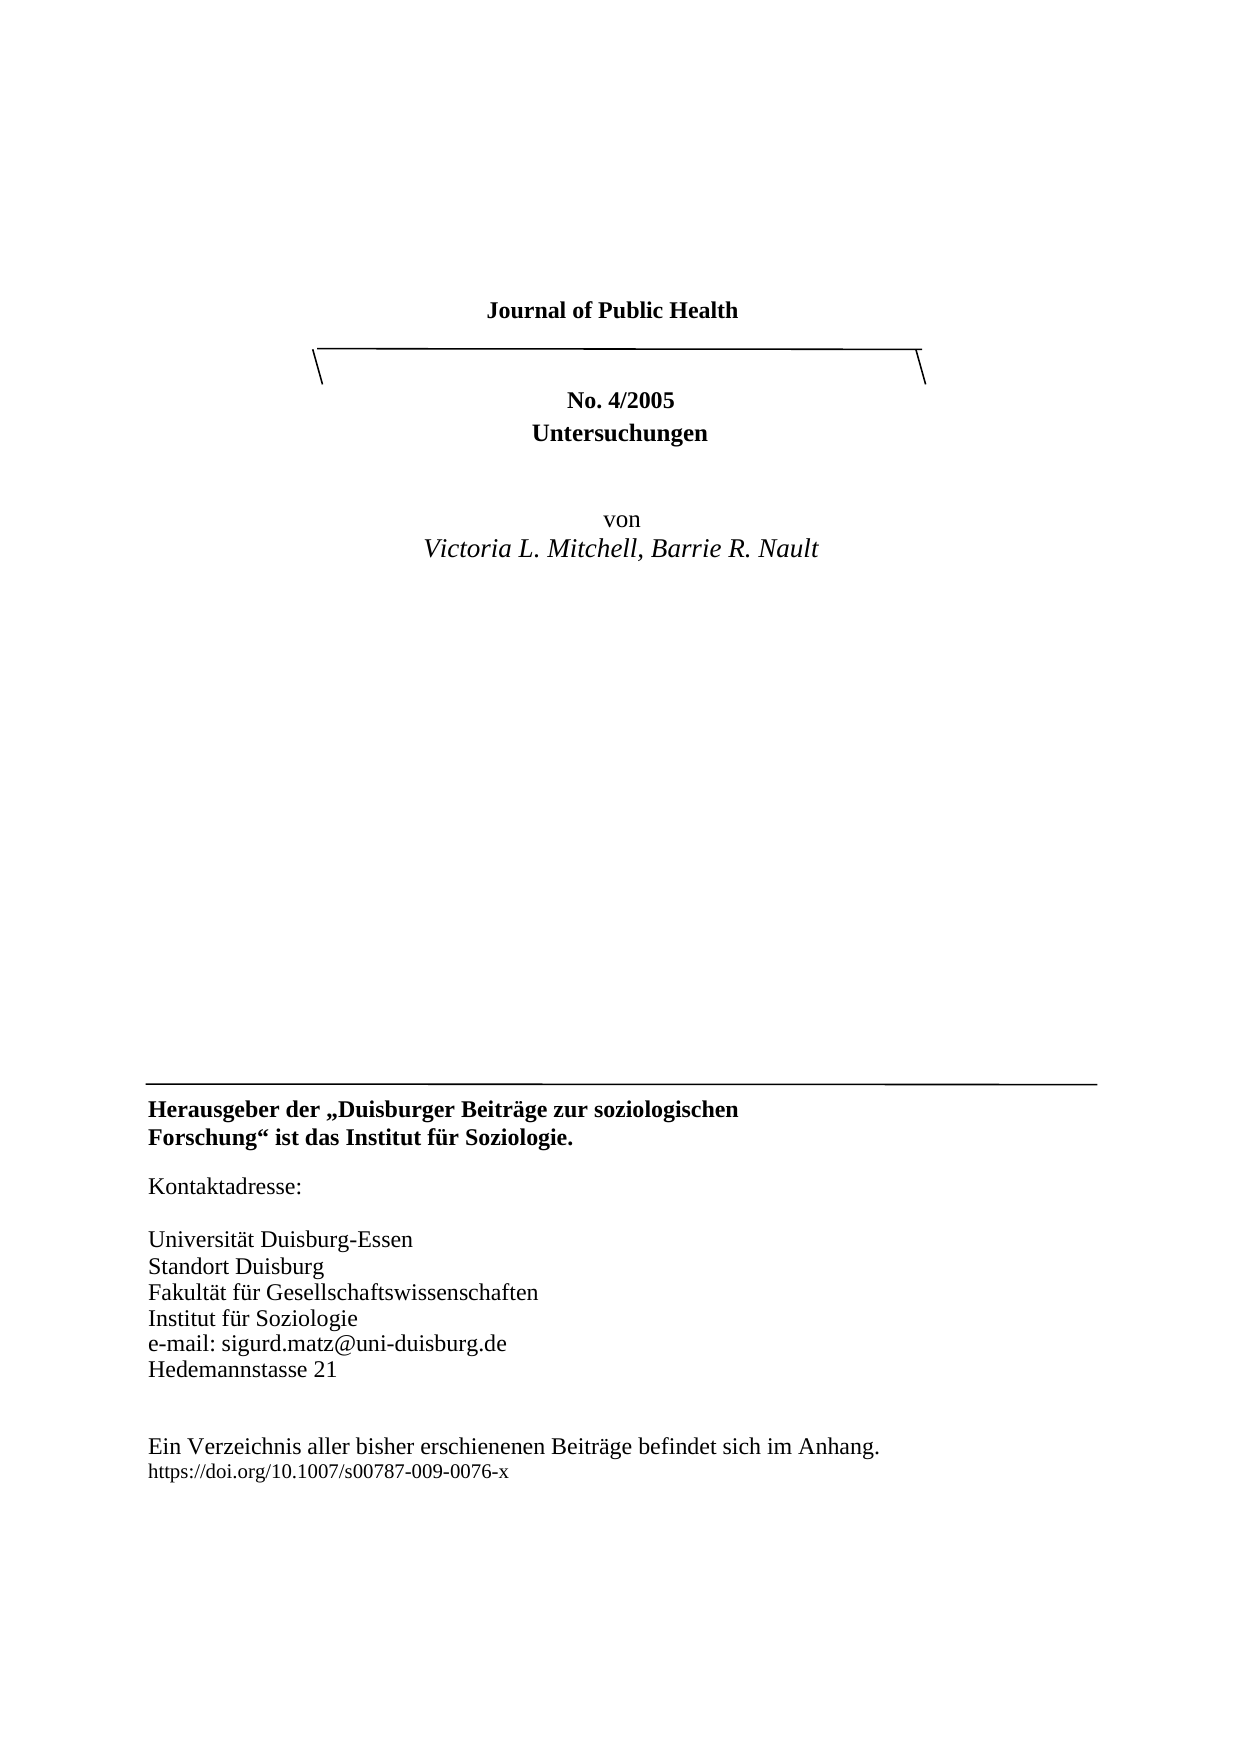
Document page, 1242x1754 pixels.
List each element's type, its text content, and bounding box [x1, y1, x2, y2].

text Kontaktadresse: [148, 1172, 1092, 1199]
text Victoria L. Mitchell, Barrie R. Nault [148, 533, 1094, 564]
text Institut für Soziologie [148, 1306, 1092, 1332]
text Herausgeber der „Duisburger Beiträge zur soziologischen Forschung“ ist das Institut für Soziologie. [148, 1096, 837, 1150]
text e-mail: sigurd.matz@uni-duisburg.de [148, 1332, 1092, 1357]
text Fakultät für Gesellschaftswissenschaften [148, 1280, 1092, 1306]
text Ein Verzeichnis aller bisher erschienenen Beiträge befindet sich im Anhang. [148, 1432, 1092, 1459]
text Untersuchungen [148, 418, 1092, 446]
text von [148, 504, 1096, 533]
text https://doi.org/10.1007/s00787-009-0076-x [148, 1459, 1092, 1483]
text Universität Duisburg-Essen [148, 1225, 1092, 1253]
text Hedemannstasse 21 [148, 1357, 443, 1383]
text Standort Duisburg [148, 1253, 1092, 1280]
text No. 4/2005 [148, 386, 1094, 414]
text Journal of Public Health [148, 297, 1077, 324]
